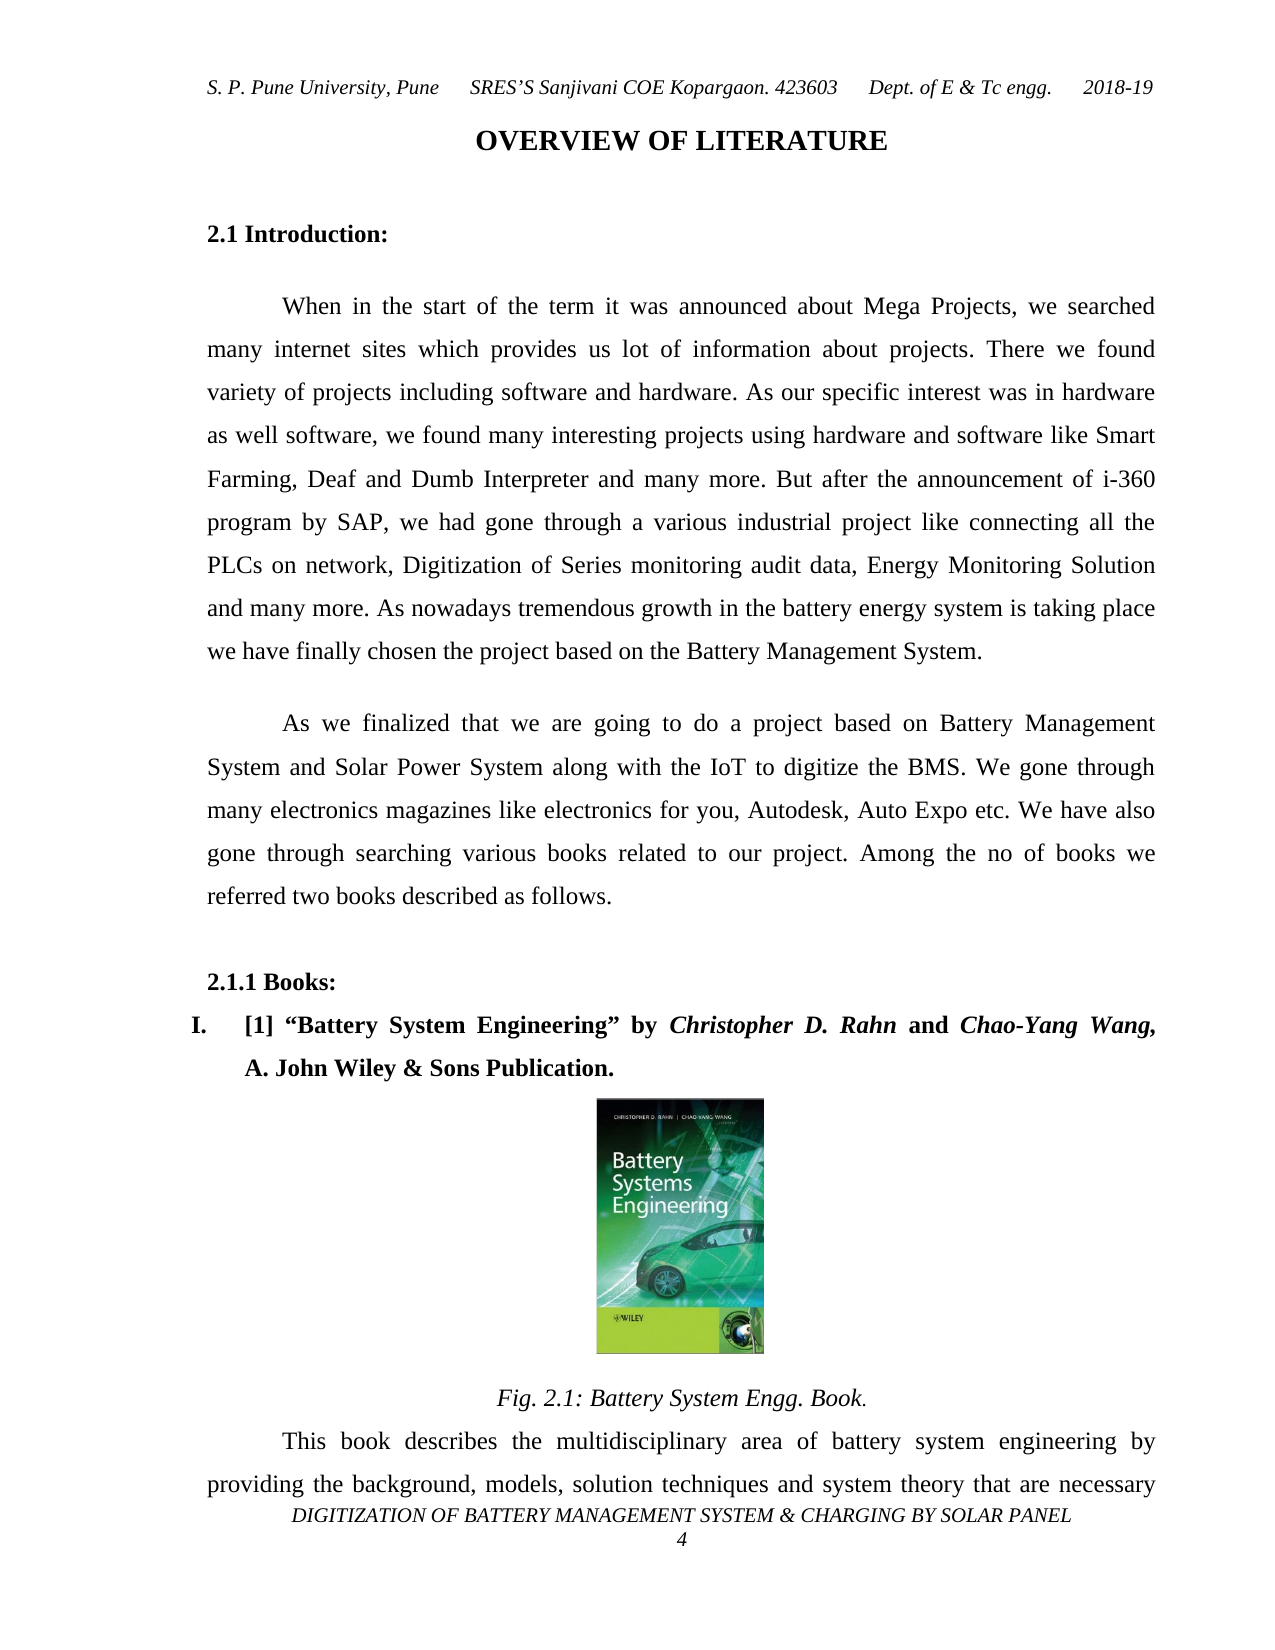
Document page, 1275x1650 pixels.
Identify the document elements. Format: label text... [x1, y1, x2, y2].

text As we finalized that we are going to do a project based on Battery Management System and Solar Power System along with the IoT to digitize the BMS. We gone through many electronics magazines like electronics for you, Autodesk, Auto Expo etc. We have also gone through searching various books related to our project. Among the no of books we referred two books described as follows. [207, 708, 1157, 910]
text 2.1.1 Books: [207, 967, 1157, 996]
text 2.1 Introduction: [207, 219, 1157, 248]
text When in the start of the term it was announced about Mega Projects, we searched many internet sites which provides us lot of information about projects. There we found variety of projects including software and hardware. As our specific interest was in hardware as well software, we found many interesting projects using hardware and software like Smart Farming, Deaf and Dumb Interpreter and many more. But after the announcement of i-360 program by SAP, we had gone through a various industrial project like connecting all the PLCs on network, Digitization of Series monitoring audit data, Energy Monitoring Solution and many more. As nowadays tremendous growth in the battery energy system is taking place we have finally chosen the project based on the Battery Management System. [207, 291, 1157, 665]
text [207, 1426, 1157, 1498]
picture [595, 1098, 764, 1352]
text Fig. 2.1: Battery System Engg. Book. [207, 1383, 1157, 1412]
text OVERVIEW OF LITERATURE [207, 123, 1157, 157]
list [1] “Battery System Engineering” by Christopher D. Rahn and Chao-Yang Wang, A. John Wiley & Sons Publication. [207, 1010, 1157, 1082]
